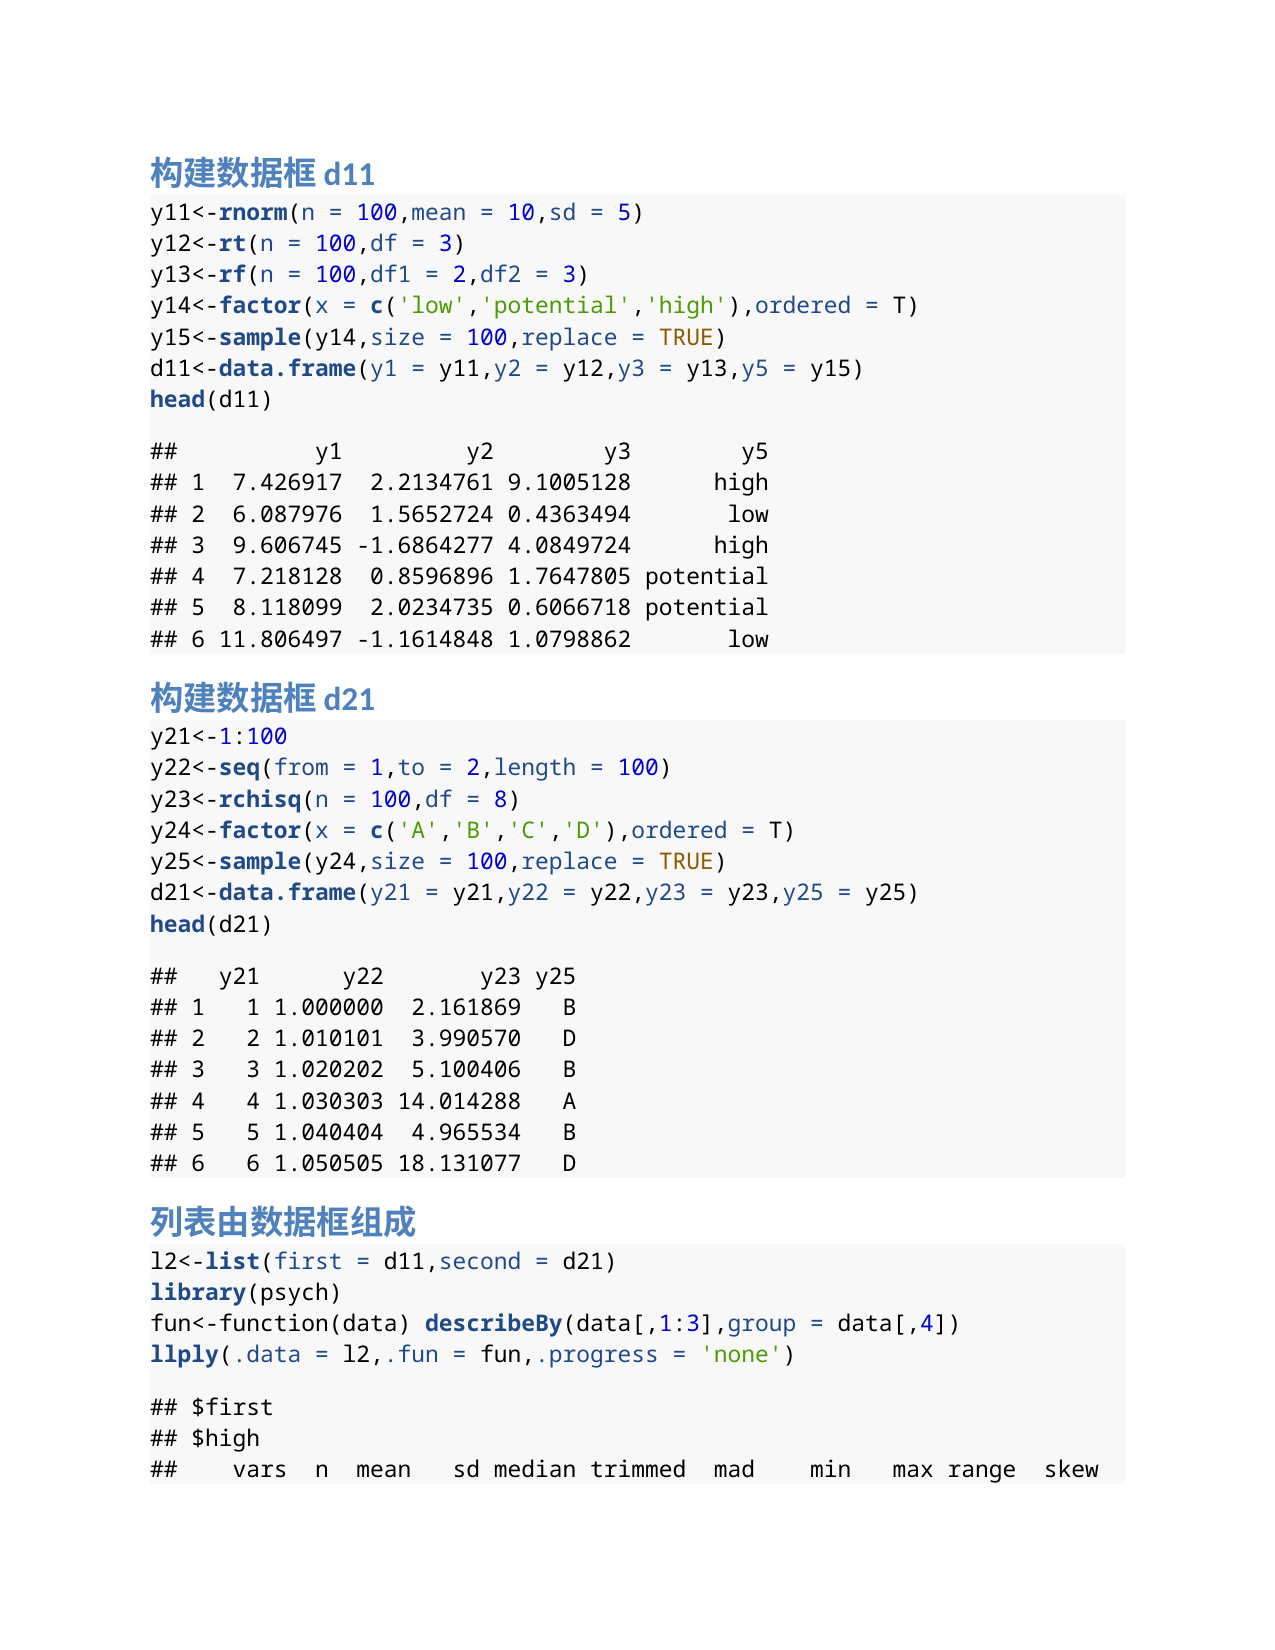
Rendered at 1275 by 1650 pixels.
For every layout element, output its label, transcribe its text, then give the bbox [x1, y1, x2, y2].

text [150, 1390, 1125, 1484]
text y21<-1:100 y22<-seq(from = 1,to = 2,length = 100) y23<-rchisq(n = 100,df = 8) y24<-factor(x = c('A','B','C','D'),ordered = T) y25<-sample(y24,size = 100,replace = TRUE) d21<-data.frame(y21 = y21,y22 = y22,y23 = y23,y25 = y25) head(d21) [150, 720, 1125, 939]
text ## y21 y22 y23 y25 ## 1 1 1.000000 2.161869 B ## 2 2 1.010101 3.990570 D ## 3 3 1.020202 5.100406 B ## 4 4 1.030303 14.014288 A ## 5 5 1.040404 4.965534 B ## 6 6 1.050505 18.131077 D [150, 959, 1125, 1178]
text ## y1 y2 y3 y5 ## 1 7.426917 2.2134761 9.1005128 high ## 2 6.087976 1.5652724 0.4363494 low ## 3 9.606745 -1.6864277 4.0849724 high ## 4 7.218128 0.8596896 1.7647805 potential ## 5 8.118099 2.0234735 0.6066718 potential ## 6 11.806497 -1.1614848 1.0798862 low [150, 435, 1125, 654]
subtitle 构建数据框d11 [150, 150, 1125, 195]
subtitle 构建数据框d21 [150, 674, 1125, 720]
text y11<-rnorm(n = 100,mean = 10,sd = 5) y12<-rt(n = 100,df = 3) y13<-rf(n = 100,df1 = 2,df2 = 3) y14<-factor(x = c('low','potential','high'),ordered = T) y15<-sample(y14,size = 100,replace = TRUE) d11<-data.frame(y1 = y11,y2 = y12,y3 = y13,y5 = y15) head(d11) [274, 195, 1125, 414]
subtitle 列表由数据框组成 [150, 1199, 1125, 1244]
text l2<-list(first = d11,second = d21) library(psych) fun<-function(data) describeBy(data[,1:3],group = data[,4]) llply(.data = l2,.fun = fun,.progress = 'none') [150, 1244, 1125, 1369]
